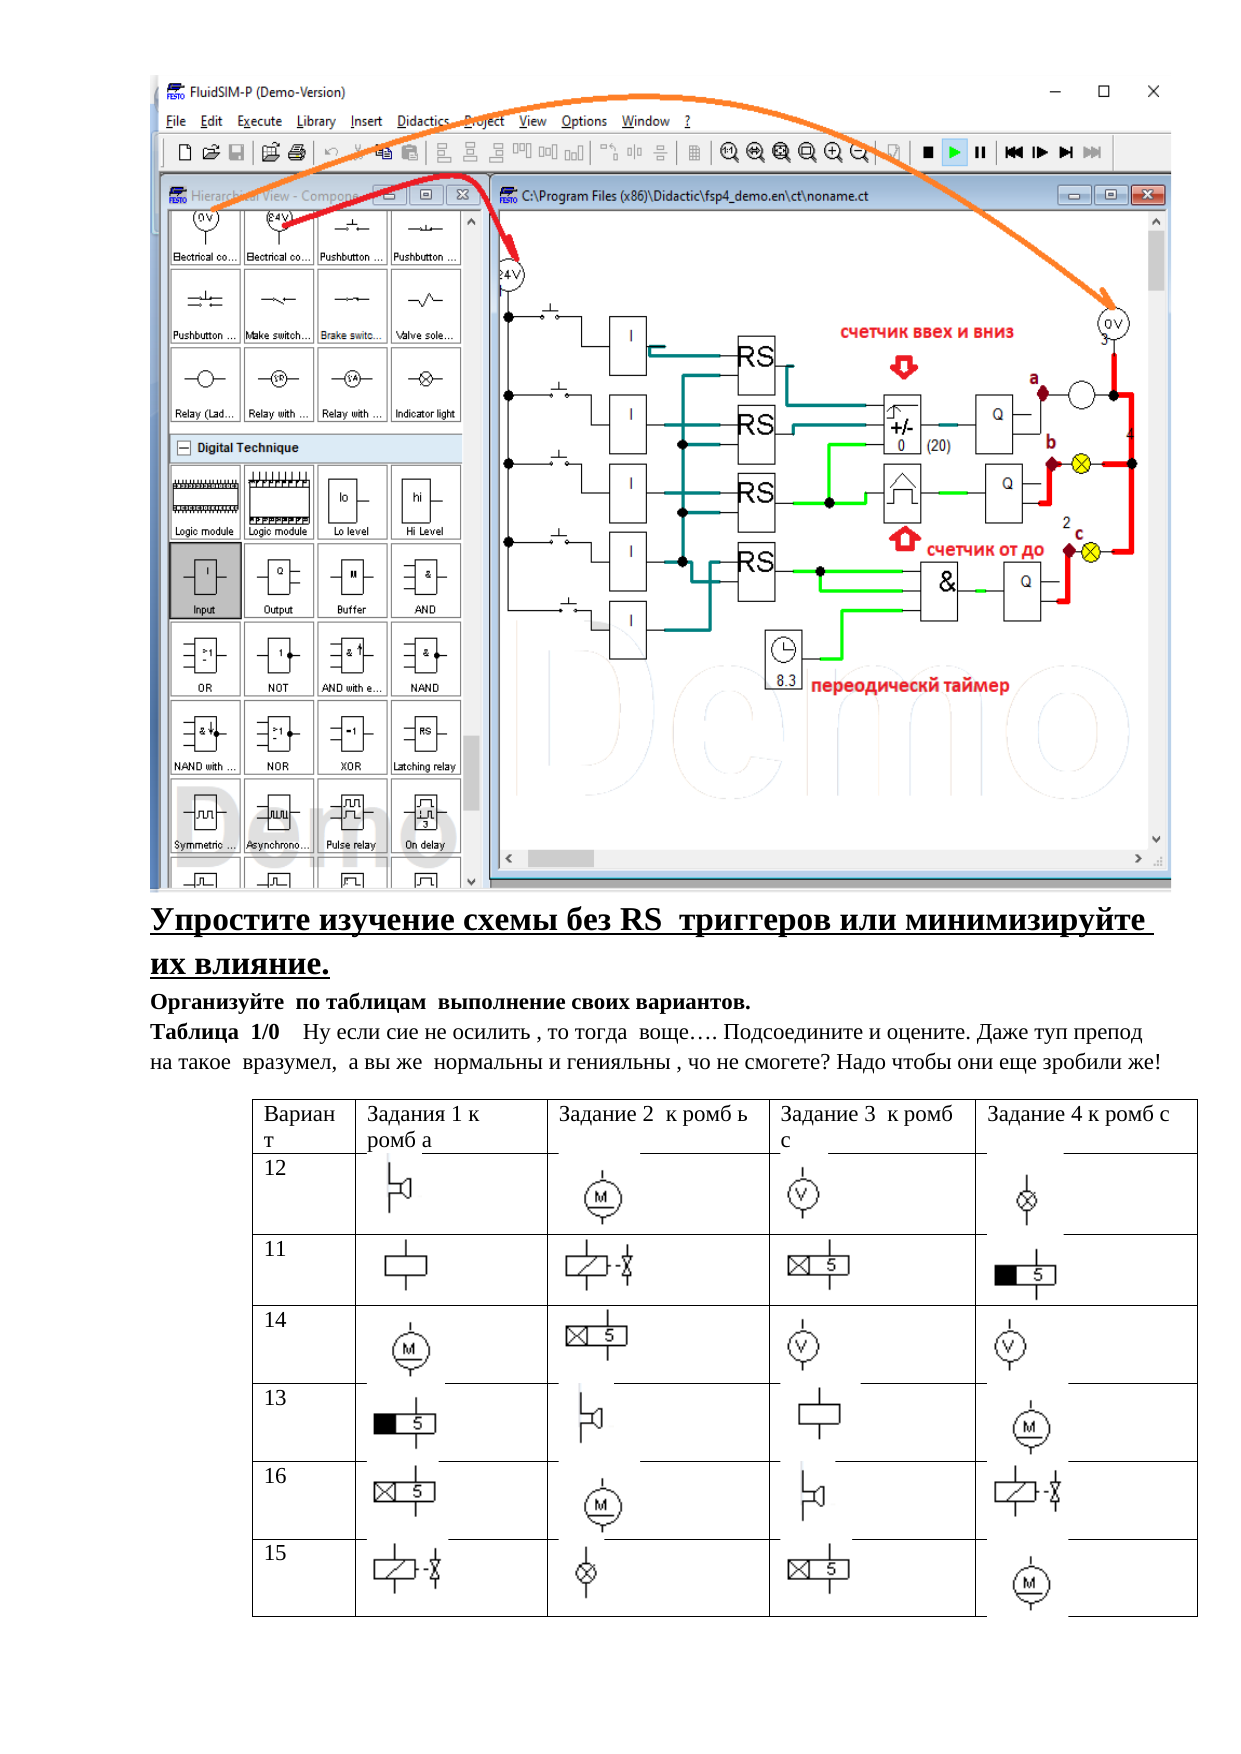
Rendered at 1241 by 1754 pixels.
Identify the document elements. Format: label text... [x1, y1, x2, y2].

table_cell [770, 1235, 975, 1305]
table_cell [548, 1306, 769, 1383]
table_cell [356, 1235, 547, 1305]
table_cell [356, 1540, 547, 1616]
table_cell [770, 1306, 975, 1383]
picture [366, 1153, 422, 1218]
picture [366, 1306, 449, 1454]
table_cell [1064, 1154, 1197, 1234]
table_cell [976, 1540, 987, 1616]
picture [780, 1383, 861, 1446]
list Таблица 1/0 Ну если сие не осилить , то тогда воще…. Подсоедините и оцените. Даже туп препод на такое вразумел, а вы же нормальны и генияльны , чо не смогете? Надо чтобы они еще зробили же! [150, 1018, 1165, 1074]
table_cell [548, 1235, 769, 1305]
table_cell [770, 1384, 975, 1461]
table_cell [449, 1306, 547, 1383]
table_header Задание 4 к ромб с [976, 1100, 1197, 1153]
table_cell [976, 1235, 987, 1305]
picture [366, 1539, 449, 1597]
table_cell [356, 1306, 366, 1383]
table_cell 15 [253, 1540, 355, 1616]
table_cell [976, 1306, 1197, 1383]
picture [558, 1383, 614, 1448]
picture [150, 75, 1172, 896]
picture [780, 1235, 853, 1298]
list Упростите изучение схемы без RS триггеров или минимизируйте их влияние. [150, 899, 1165, 982]
table_cell [356, 1462, 547, 1538]
picture [558, 1461, 641, 1600]
table_cell [976, 1384, 987, 1461]
table_cell [770, 1154, 975, 1234]
table_cell [356, 1154, 547, 1234]
table_cell [770, 1540, 975, 1616]
list Организуйте по таблицам выполнение своих вариантов. [150, 988, 1165, 1014]
picture [558, 1235, 641, 1293]
table_header Вариант [253, 1100, 355, 1153]
picture [780, 1461, 836, 1526]
table_cell 14 [253, 1306, 355, 1383]
table_cell [1069, 1384, 1197, 1461]
table_cell [548, 1462, 558, 1538]
table_cell [356, 1384, 547, 1461]
picture [780, 1153, 829, 1222]
picture [987, 1153, 1065, 1305]
table_cell [641, 1462, 769, 1538]
table_cell [1069, 1540, 1197, 1616]
picture [366, 1235, 448, 1297]
table_cell 13 [253, 1384, 355, 1461]
table_cell [976, 1462, 1197, 1538]
table_cell [548, 1540, 769, 1616]
picture [366, 1461, 439, 1524]
picture [558, 1306, 631, 1369]
picture [987, 1306, 1035, 1374]
table_header Задание 2 к ромб ь [548, 1100, 769, 1153]
table_cell [976, 1154, 987, 1234]
table_cell 12 [253, 1154, 355, 1234]
table_header Задания 1 к ромб а [356, 1100, 547, 1153]
picture [780, 1539, 853, 1602]
table_cell [548, 1154, 769, 1234]
picture [558, 1153, 641, 1231]
table_cell 11 [253, 1235, 355, 1305]
table_cell [1065, 1235, 1197, 1305]
picture [780, 1306, 829, 1374]
picture [987, 1539, 1069, 1617]
table_cell [770, 1462, 975, 1538]
table_header Задание 3 к ромб с [770, 1100, 975, 1153]
table_cell [548, 1384, 769, 1461]
picture [987, 1383, 1069, 1520]
table_cell 16 [253, 1462, 355, 1538]
